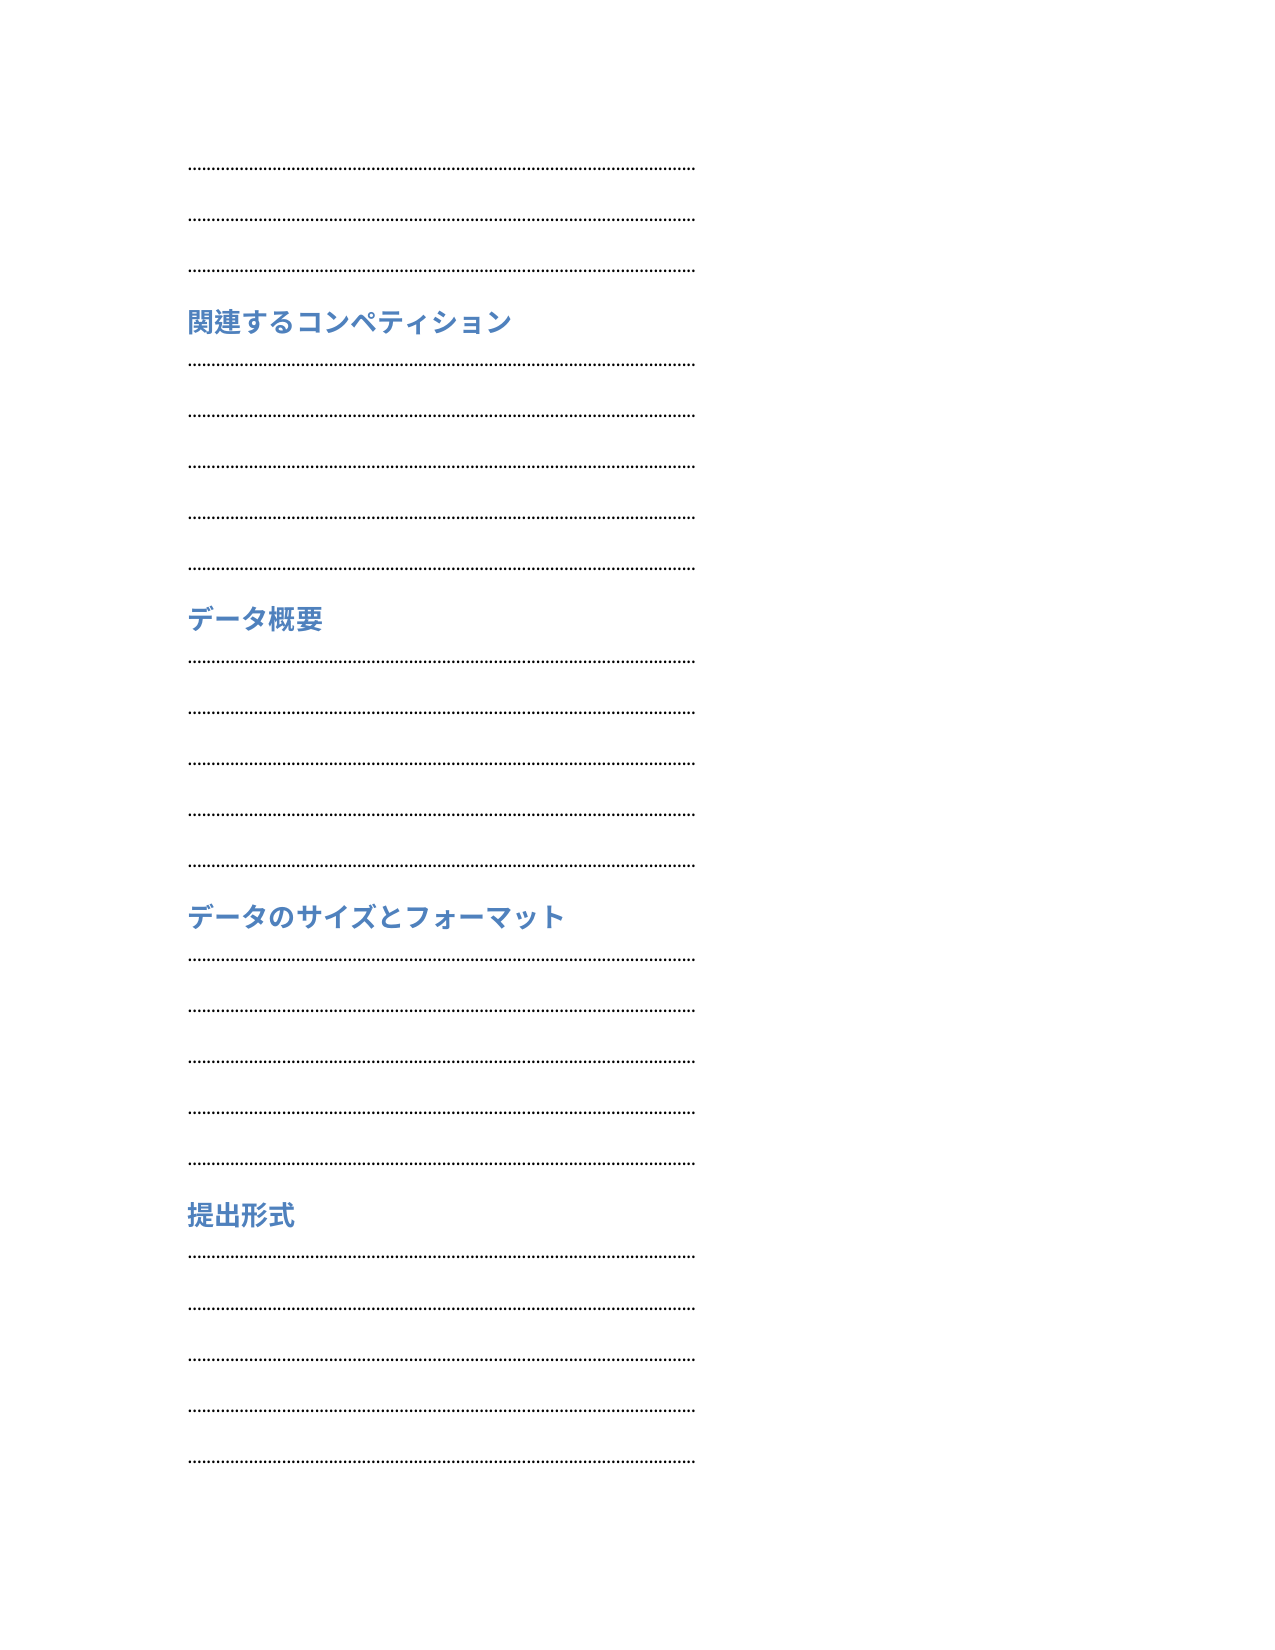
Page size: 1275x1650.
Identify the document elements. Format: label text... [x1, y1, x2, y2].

text ............................................................................................................ [187, 1340, 1087, 1367]
subtitle 提出形式 [187, 1196, 1087, 1233]
text ............................................................................................................ [187, 1238, 1087, 1265]
text ............................................................................................................ [187, 550, 1087, 576]
text ............................................................................................................ [187, 252, 1087, 278]
text ............................................................................................................ [187, 1043, 1087, 1069]
text ............................................................................................................ [187, 992, 1087, 1018]
subtitle データ概要 [187, 601, 1087, 638]
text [187, 1442, 1087, 1469]
text ............................................................................................................ [187, 346, 1087, 372]
text ............................................................................................................ [187, 694, 1087, 721]
text ............................................................................................................ [187, 1094, 1087, 1120]
subtitle データのサイズとフォーマット [187, 898, 1087, 935]
text ............................................................................................................ [187, 499, 1087, 525]
subtitle 関連するコンペティション [187, 303, 1087, 340]
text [187, 150, 1087, 176]
text ............................................................................................................ [187, 745, 1087, 772]
text ............................................................................................................ [187, 941, 1087, 967]
text ............................................................................................................ [187, 847, 1087, 874]
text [187, 201, 1087, 227]
text ............................................................................................................ [187, 1289, 1087, 1316]
text ............................................................................................................ [187, 796, 1087, 823]
text ............................................................................................................ [187, 643, 1087, 669]
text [187, 1391, 1087, 1418]
text ............................................................................................................ [187, 397, 1087, 423]
text ............................................................................................................ [187, 448, 1087, 474]
text ............................................................................................................ [187, 1145, 1087, 1171]
